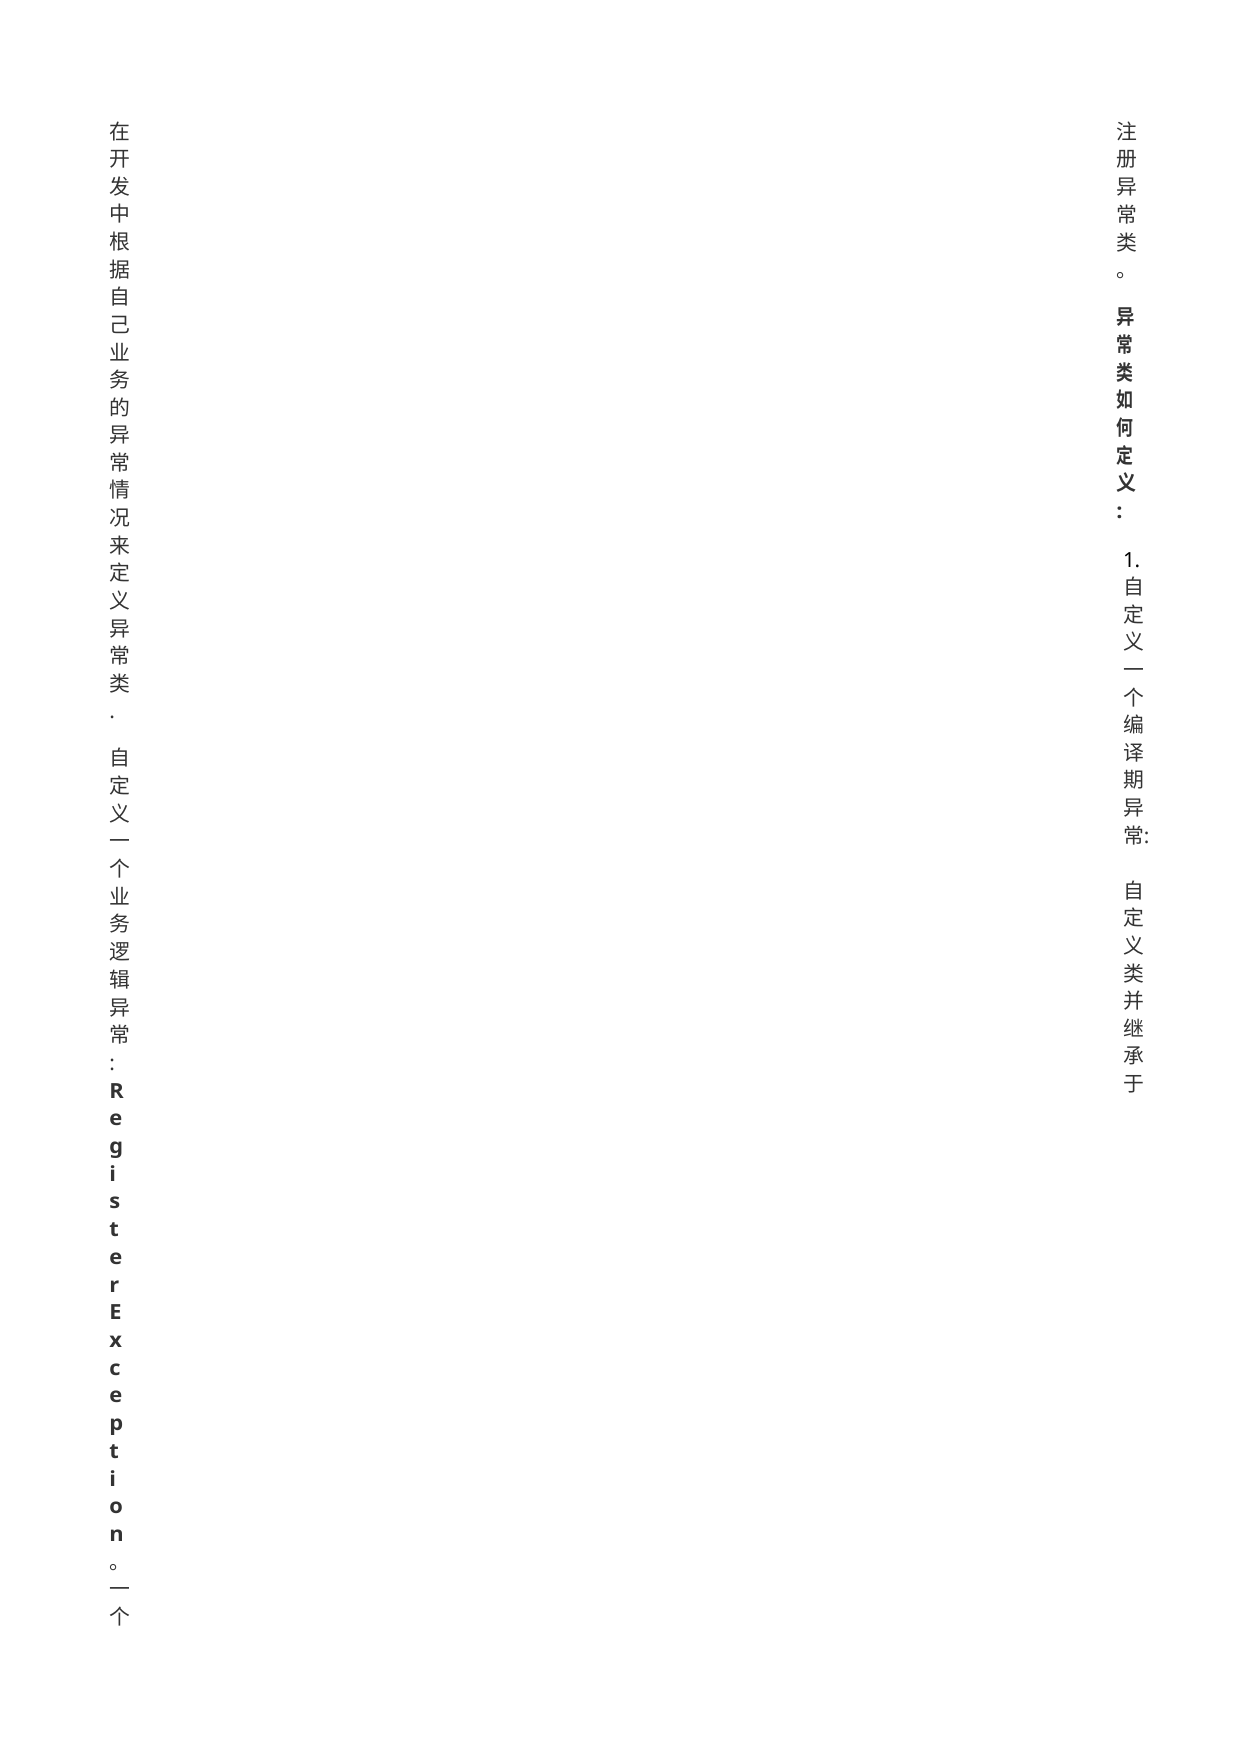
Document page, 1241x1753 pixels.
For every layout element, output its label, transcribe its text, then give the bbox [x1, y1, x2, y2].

list 自定义一个编译期异常: 自定义类 并继承于 [1123, 545, 1144, 1097]
